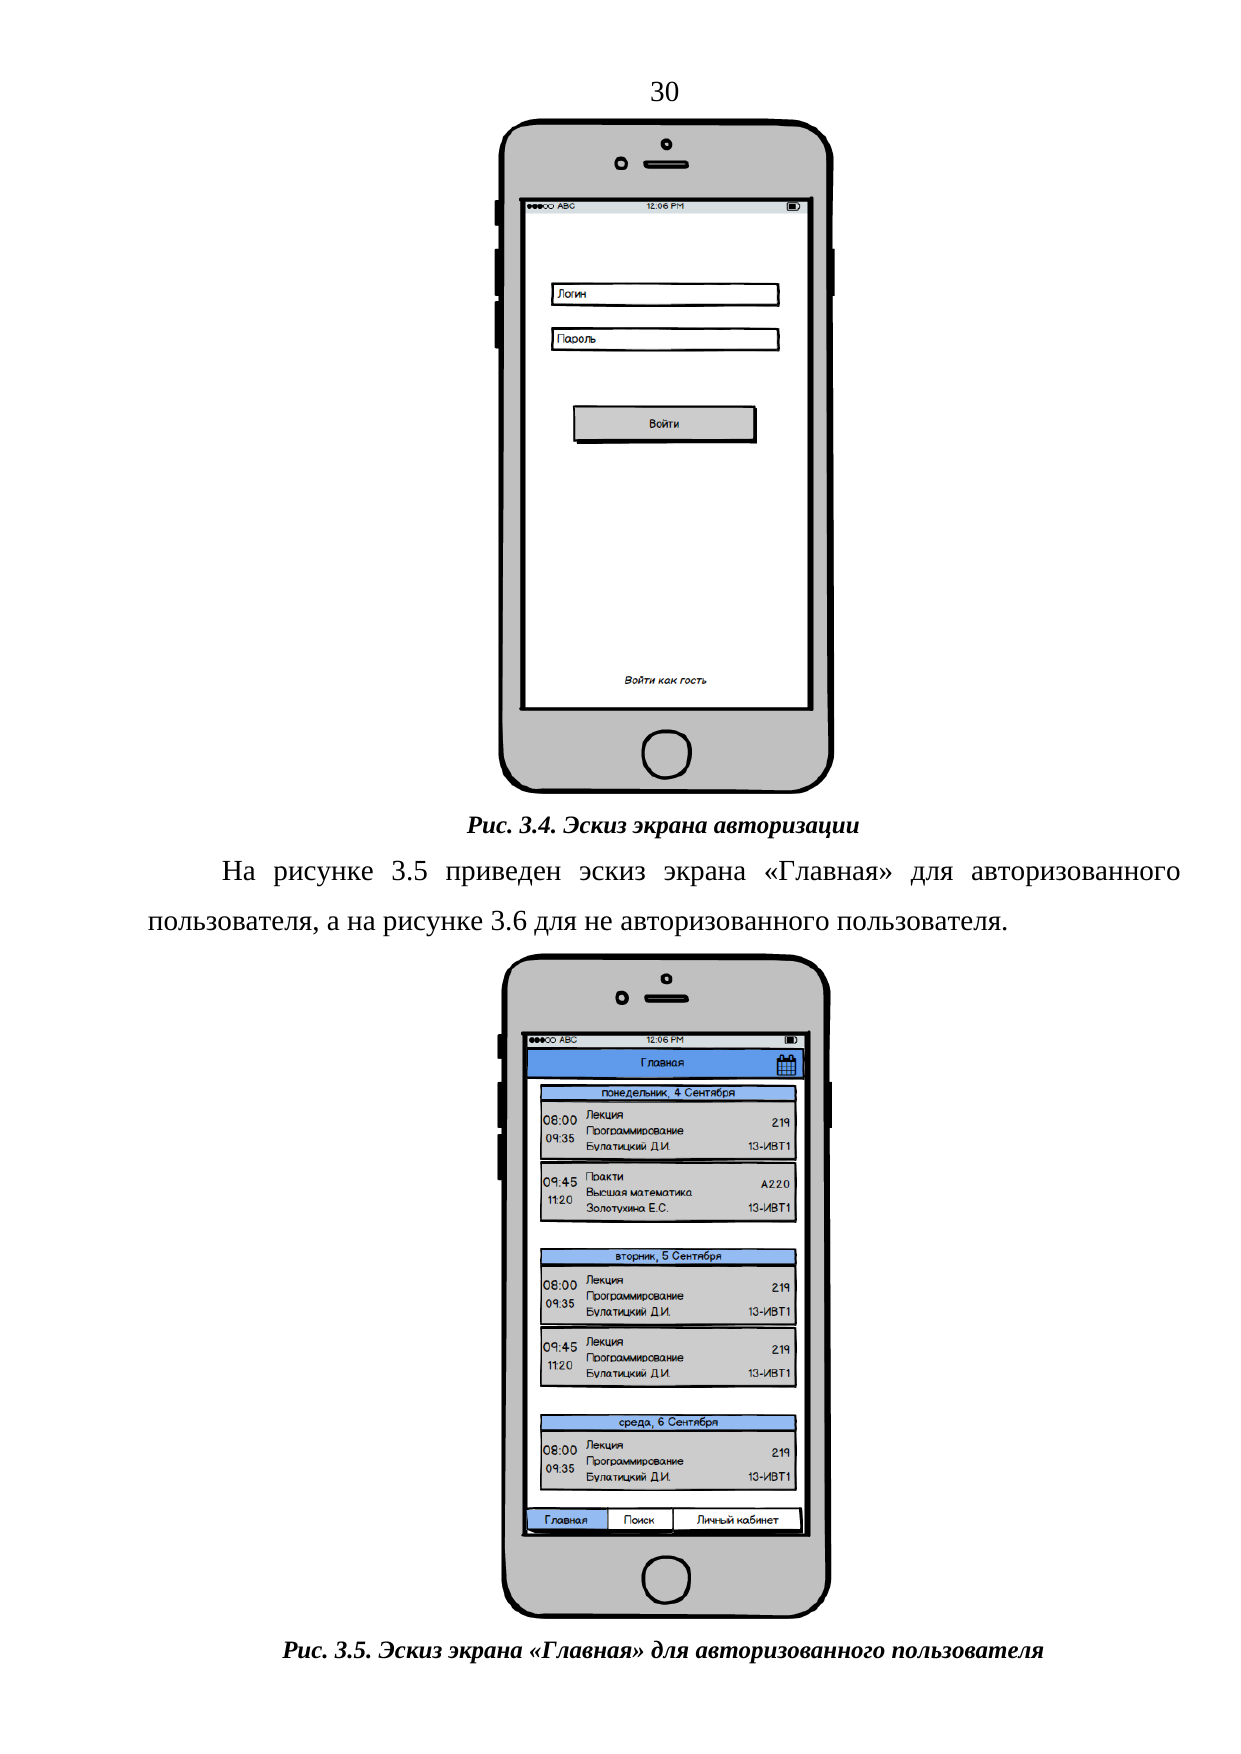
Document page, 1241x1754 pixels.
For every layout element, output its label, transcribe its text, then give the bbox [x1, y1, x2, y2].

text Рис. 3.4. Эскиз экрана авторизации [148, 810, 1181, 839]
text На рисунке 3.5 приведен эскиз экрана «Главная» для авторизованного пользователя, а на рисунке 3.6 для не авторизованного пользователя. [148, 853, 1181, 937]
text Рис. 3.5. Эскиз экрана «Главная» для авторизованного пользователя [148, 1635, 1181, 1664]
picture [497, 953, 832, 1619]
picture [494, 118, 835, 794]
